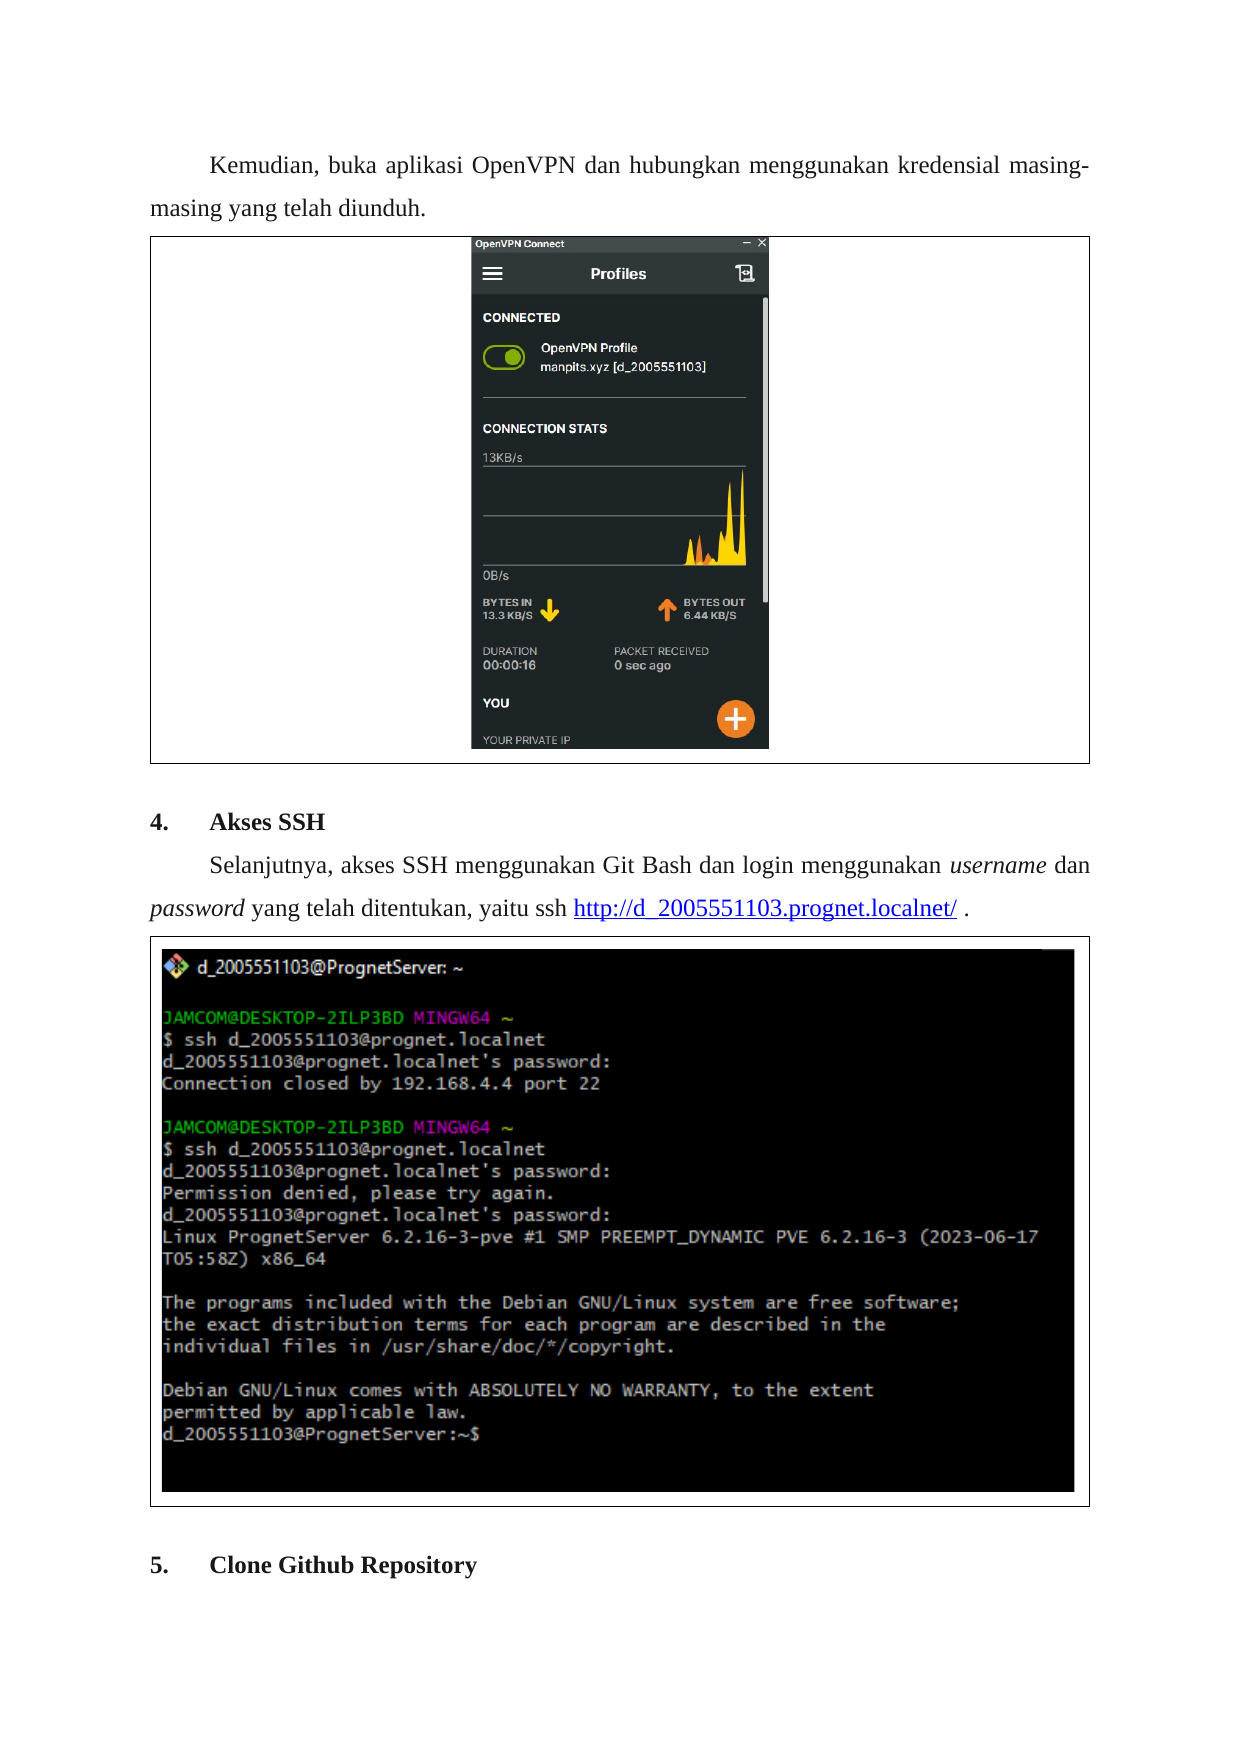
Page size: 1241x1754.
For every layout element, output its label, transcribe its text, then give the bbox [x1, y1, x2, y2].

picture [161, 949, 1075, 1492]
list Clone Github Repository [150, 1550, 1090, 1579]
list Selanjutnya, akses SSH menggunakan Git Bash dan login menggunakan username dan password yang telah ditentukan, yaitu ssh http://d_2005551103.prognet.localnet/ . [150, 850, 1090, 922]
picture [471, 237, 769, 749]
table_header [151, 237, 1089, 762]
list Akses SSH [150, 807, 1090, 835]
table_header [151, 937, 1089, 1506]
list Kemudian, buka aplikasi OpenVPN dan hubungkan menggunakan kredensial masing-masing yang telah diunduh. [150, 150, 1090, 222]
